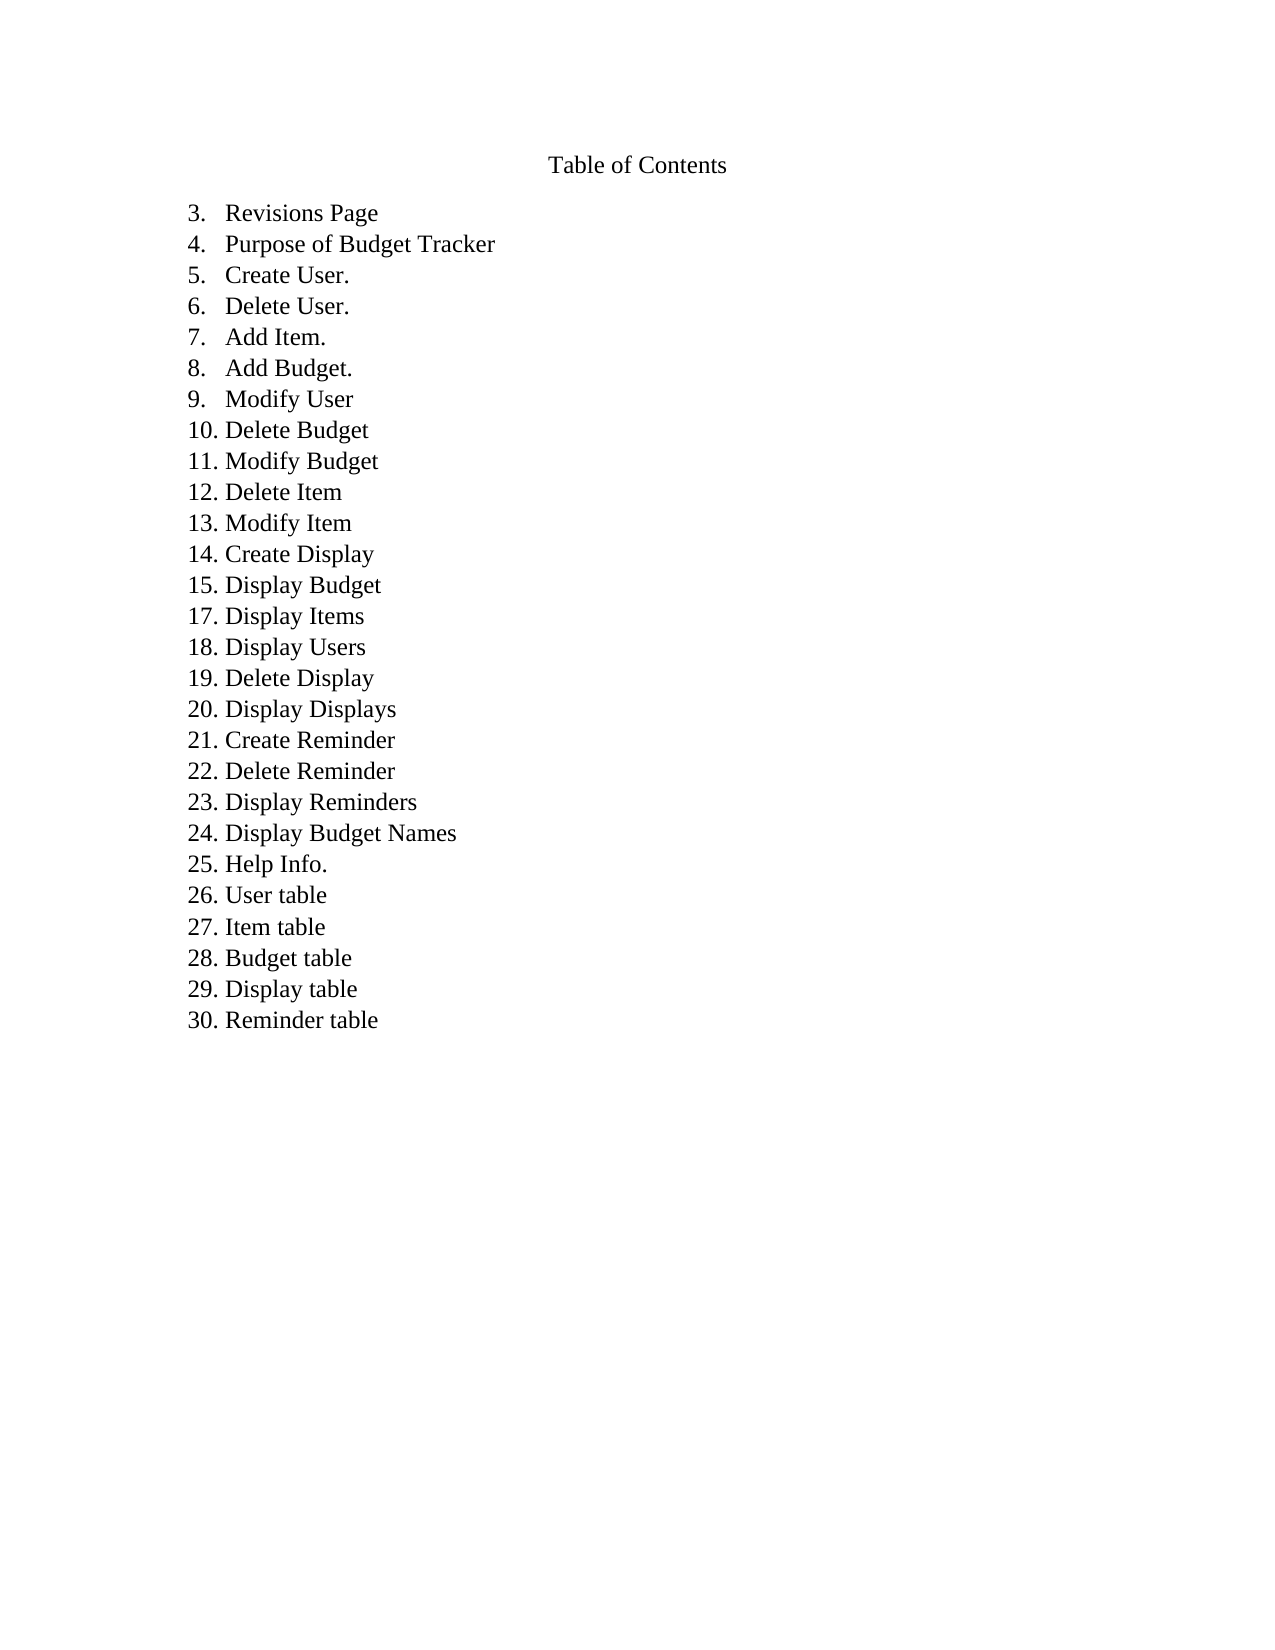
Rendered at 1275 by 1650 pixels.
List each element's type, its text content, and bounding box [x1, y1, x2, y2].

list Display table [187, 974, 1125, 1002]
list Delete Item [187, 477, 1125, 506]
list Revisions Page [187, 198, 1125, 226]
list Purpose of Budget Tracker [187, 229, 1125, 257]
text Table of Contents [150, 150, 1125, 179]
list Modify Item [187, 508, 1125, 537]
list Create User. [187, 260, 1125, 288]
list Reminder table [187, 1005, 1125, 1033]
list Display Budget Names [187, 818, 1125, 847]
list Help Info. [187, 849, 1125, 878]
list Create Reminder [187, 725, 1125, 754]
list Display Items [187, 601, 1125, 630]
list Budget table [187, 943, 1125, 971]
list User table [187, 881, 1125, 909]
list Add Item. [187, 322, 1125, 351]
list Delete Display [187, 663, 1125, 692]
list Delete Reminder [187, 756, 1125, 785]
list Display Budget [187, 570, 1125, 599]
list Add Budget. [187, 353, 1125, 382]
list Display Displays [187, 694, 1125, 723]
list Display Reminders [187, 787, 1125, 816]
list Display Users [187, 632, 1125, 661]
list Create Display [187, 539, 1125, 568]
list Item table [187, 912, 1125, 940]
list Delete Budget [187, 415, 1125, 444]
list Modify User [187, 384, 1125, 413]
list Modify Budget [187, 446, 1125, 475]
list Delete User. [187, 291, 1125, 319]
